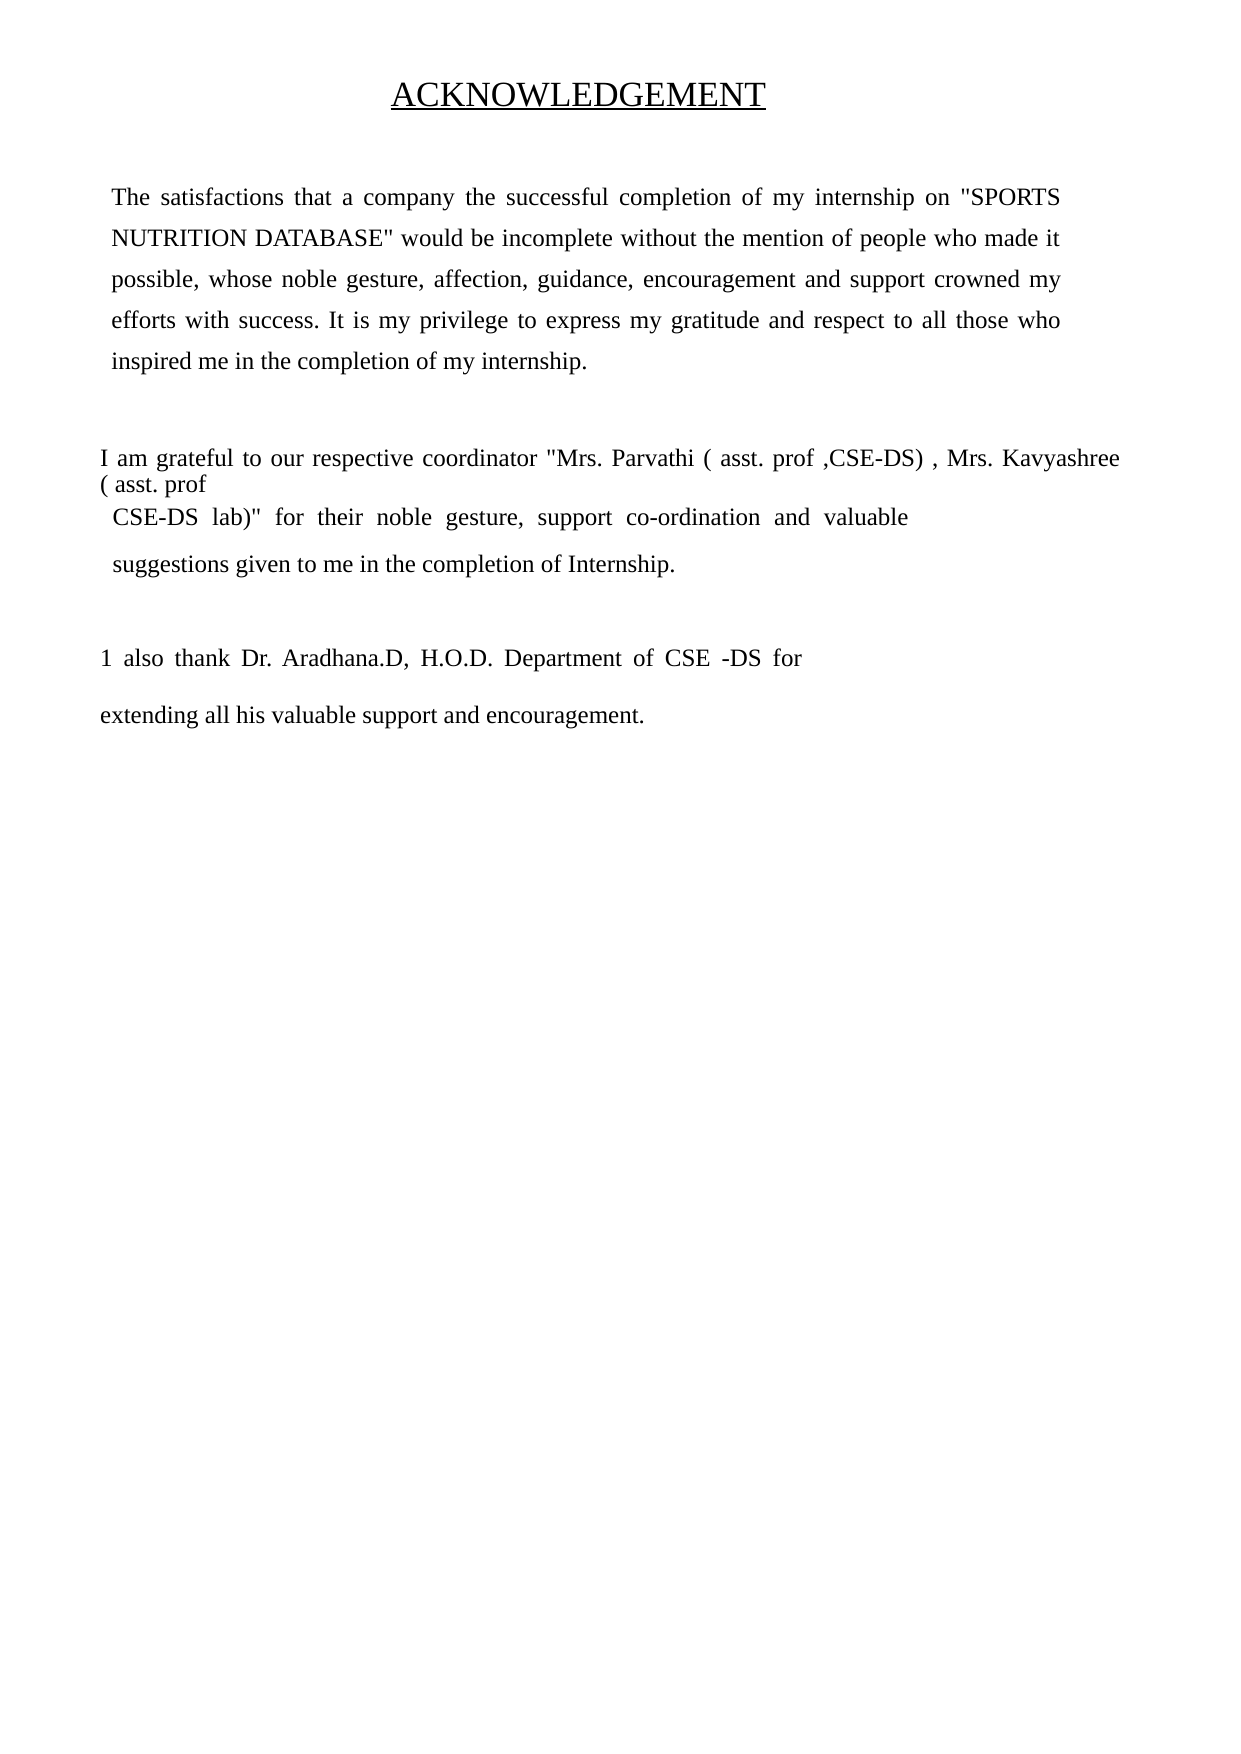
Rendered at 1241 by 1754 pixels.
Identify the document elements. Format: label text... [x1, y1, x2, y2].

text I am grateful to our respective coordinator "Mrs. Parvathi ( asst. prof ,CSE-DS) , Mrs. Kavyashree ( asst. prof [100, 445, 1122, 498]
text 1 also thank Dr. Aradhana.D, H.O.D. Department of CSE -DS for extending all his valuable support and encouragement. [100, 643, 803, 729]
text The satisfactions that a company the successful completion of my internship on "SPORTS NUTRITION DATABASE" would be incomplete without the mention of people who made it possible, whose noble gesture, affection, guidance, encouragement and support crowned my efforts with success. It is my privilege to express my gratitude and respect to all those who inspired me in the completion of my internship. [111, 182, 1062, 375]
subtitle ACKNOWLEDGEMENT [100, 73, 1056, 114]
text CSE-DS lab)" for their noble gesture, support co-ordination and valuable suggestions given to me in the completion of Internship. [112, 502, 909, 577]
